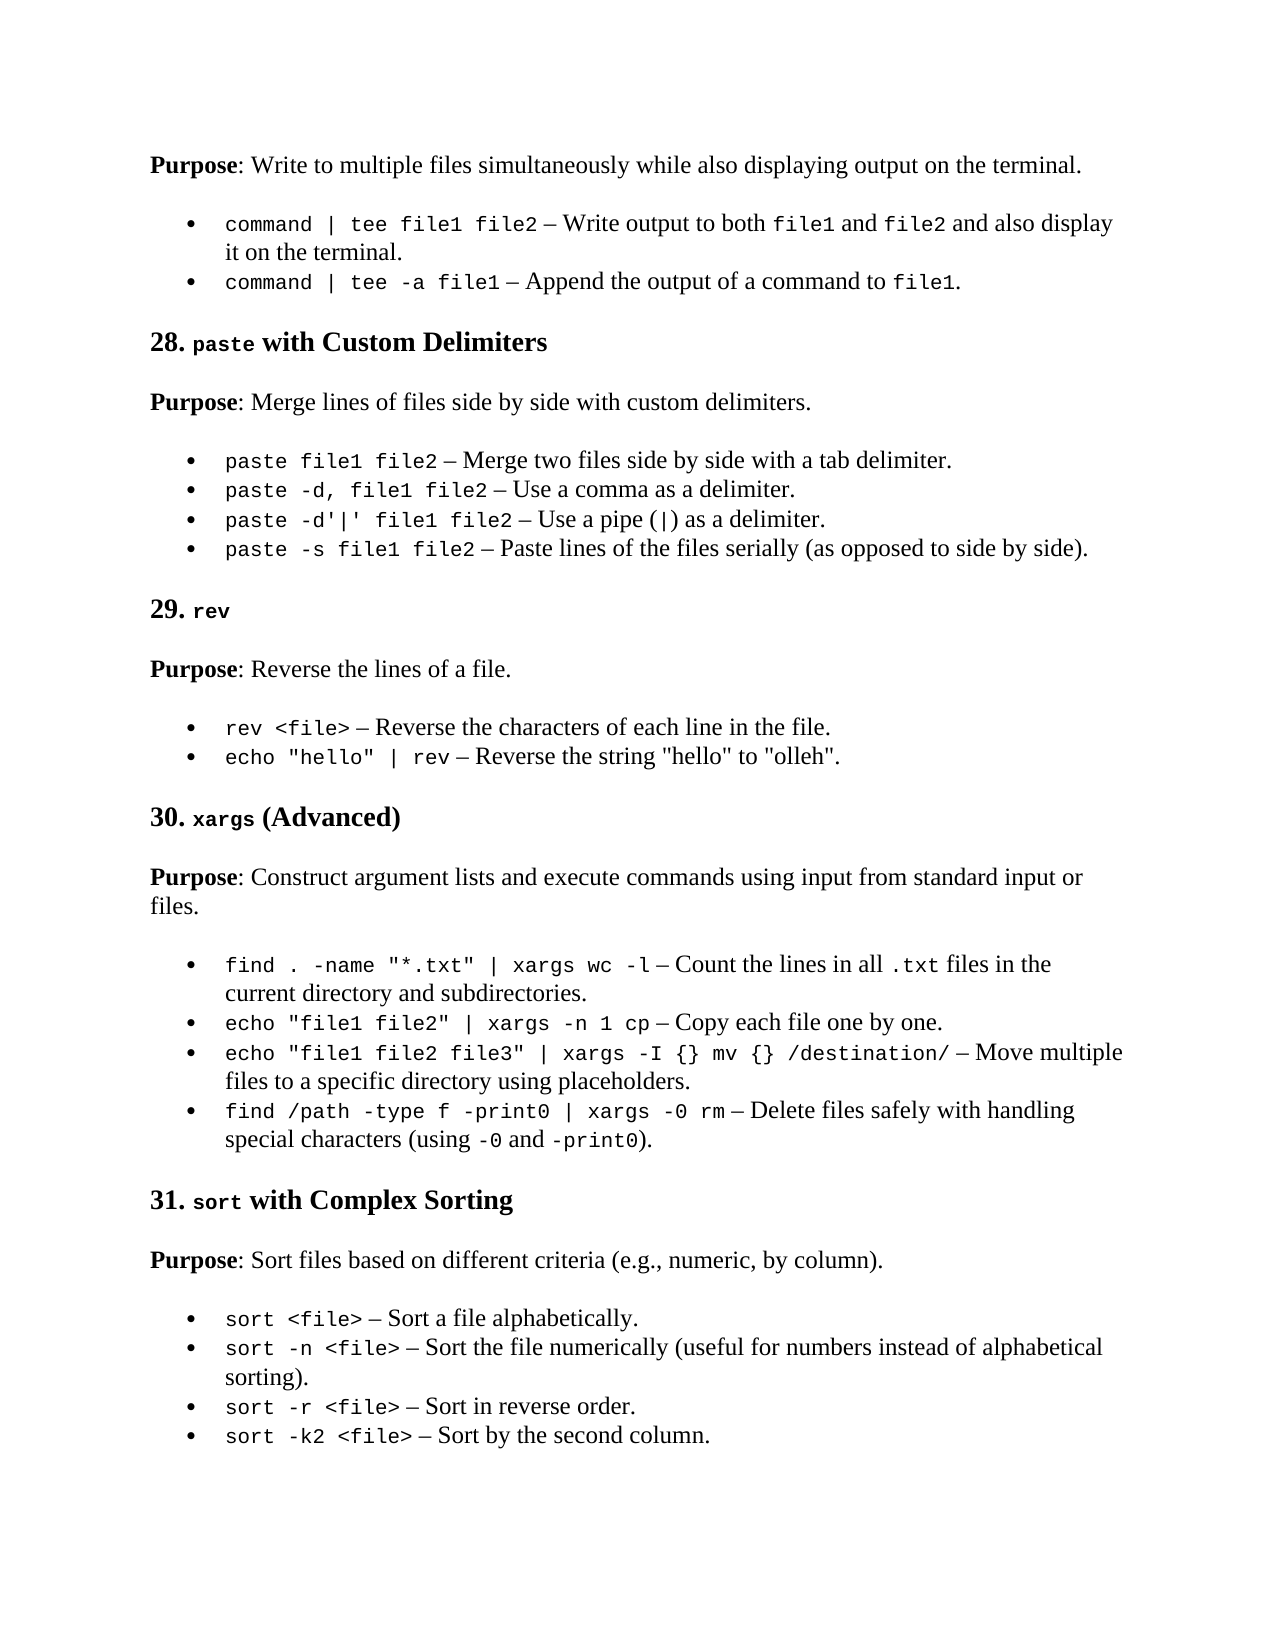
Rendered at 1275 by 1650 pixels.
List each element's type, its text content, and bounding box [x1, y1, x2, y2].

list find . -name "*.txt" | xargs wc -l – Count the lines in all .txt files in the current directory and subdirectories. [187, 949, 1125, 1007]
list echo "hello" | rev – Reverse the string "hello" to "olleh". [187, 741, 1125, 771]
list sort -k2 <file> – Sort by the second column. [187, 1420, 1125, 1450]
list paste -d'|' file1 file2 – Use a pipe (|) as a delimiter. [187, 504, 1125, 533]
text 30. xargs (Advanced) [150, 800, 1125, 833]
list sort -r <file> – Sort in reverse order. [187, 1391, 1125, 1420]
text Purpose: Reverse the lines of a file. [150, 654, 1125, 683]
text Purpose: Sort files based on different criteria (e.g., numeric, by column). [150, 1245, 1125, 1274]
list echo "file1 file2 file3" | xargs -I {} mv {} /destination/ – Move multiple files to a specific directory using placeholders. [187, 1037, 1125, 1095]
list sort -n <file> – Sort the file numerically (useful for numbers instead of alphabetical sorting). [187, 1332, 1125, 1391]
text Purpose: Merge lines of files side by side with custom delimiters. [150, 387, 1125, 416]
text 31. sort with Complex Sorting [150, 1183, 1125, 1216]
list rev <file> – Reverse the characters of each line in the file. [187, 712, 1125, 741]
text Purpose: Construct argument lists and execute commands using input from standard input or files. [150, 862, 1125, 919]
list command | tee file1 file2 – Write output to both file1 and file2 and also display it on the terminal. [187, 208, 1125, 266]
list command | tee -a file1 – Append the output of a command to file1. [187, 266, 1125, 296]
list find /path -type f -print0 | xargs -0 rm – Delete files safely with handling special characters (using -0 and -print0). [187, 1095, 1125, 1154]
list paste -d, file1 file2 – Use a comma as a delimiter. [187, 474, 1125, 504]
text 29. rev [150, 592, 1125, 625]
list paste file1 file2 – Merge two files side by side with a tab delimiter. [187, 445, 1125, 474]
text Purpose: Write to multiple files simultaneously while also displaying output on the terminal. [150, 150, 1125, 179]
list sort <file> – Sort a file alphabetically. [187, 1303, 1125, 1332]
list paste -s file1 file2 – Paste lines of the files serially (as opposed to side by side). [187, 533, 1125, 563]
text 28. paste with Custom Delimiters [150, 325, 1125, 358]
list echo "file1 file2" | xargs -n 1 cp – Copy each file one by one. [187, 1007, 1125, 1037]
